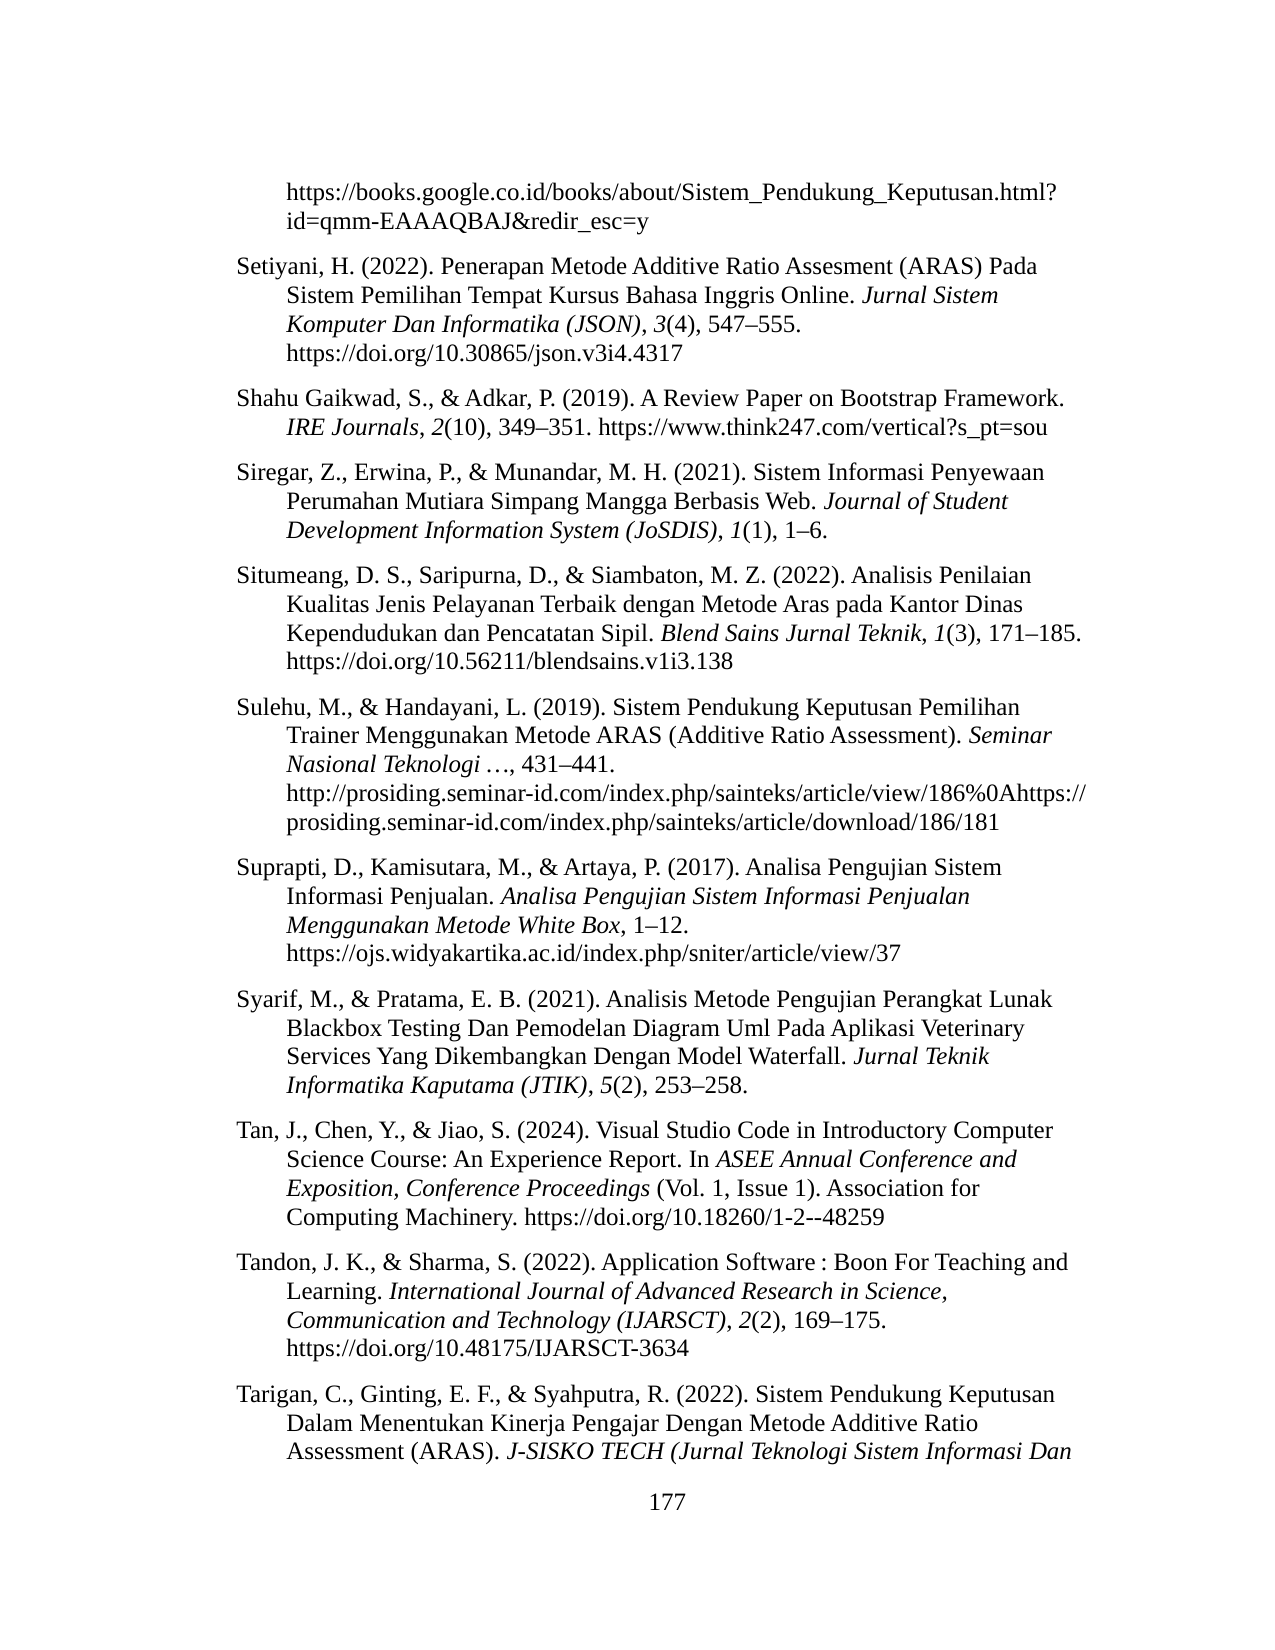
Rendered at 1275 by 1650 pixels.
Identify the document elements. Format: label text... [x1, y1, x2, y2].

text Tandon, J. K., & Sharma, S. (2022). Application Software : Boon For Teaching and Learning. International Journal of Advanced Research in Science, Communication and Technology (IJARSCT), 2(2), 169–175. https://doi.org/10.48175/IJARSCT-3634 [236, 1247, 1098, 1362]
text Situmeang, D. S., Saripurna, D., & Siambaton, M. Z. (2022). Analisis Penilaian Kualitas Jenis Pelayanan Terbaik dengan Metode Aras pada Kantor Dinas Kependudukan dan Pencatatan Sipil. Blend Sains Jurnal Teknik, 1(3), 171–185. https://doi.org/10.56211/blendsains.v1i3.138 [236, 560, 1098, 675]
text Shahu Gaikwad, S., & Adkar, P. (2019). A Review Paper on Bootstrap Framework. IRE Journals, 2(10), 349–351. https://www.think247.com/vertical?s_pt=sou [236, 383, 1098, 441]
text Sulehu, M., & Handayani, L. (2019). Sistem Pendukung Keputusan Pemilihan Trainer Menggunakan Metode ARAS (Additive Ratio Assessment). Seminar Nasional Teknologi …, 431–441. http://prosiding.seminar-id.com/index.php/sainteks/article/view/186%0Ahttps://prosiding.seminar-id.com/index.php/sainteks/article/download/186/181 [236, 692, 1098, 836]
text Setiyani, H. (2022). Penerapan Metode Additive Ratio Assesment (ARAS) Pada Sistem Pemilihan Tempat Kursus Bahasa Inggris Online. Jurnal Sistem Komputer Dan Informatika (JSON), 3(4), 547–555. https://doi.org/10.30865/json.v3i4.4317 [236, 251, 1098, 366]
text Siregar, Z., Erwina, P., & Munandar, M. H. (2021). Sistem Informasi Penyewaan Perumahan Mutiara Simpang Mangga Berbasis Web. Journal of Student Development Information System (JoSDIS), 1(1), 1–6. [236, 457, 1098, 543]
text Tan, J., Chen, Y., & Jiao, S. (2024). Visual Studio Code in Introductory Computer Science Course: An Experience Report. In ASEE Annual Conference and Exposition, Conference Proceedings (Vol. 1, Issue 1). Association for Computing Machinery. https://doi.org/10.18260/1-2--48259 [236, 1116, 1098, 1231]
text Syarif, M., & Pratama, E. B. (2021). Analisis Metode Pengujian Perangkat Lunak Blackbox Testing Dan Pemodelan Diagram Uml Pada Aplikasi Veterinary Services Yang Dikembangkan Dengan Model Waterfall. Jurnal Teknik Informatika Kaputama (JTIK), 5(2), 253–258. [236, 984, 1098, 1099]
text Suprapti, D., Kamisutara, M., & Artaya, P. (2017). Analisa Pengujian Sistem Informasi Penjualan. Analisa Pengujian Sistem Informasi Penjualan Menggunakan Metode White Box, 1–12. https://ojs.widyakartika.ac.id/index.php/sniter/article/view/37 [236, 852, 1098, 967]
